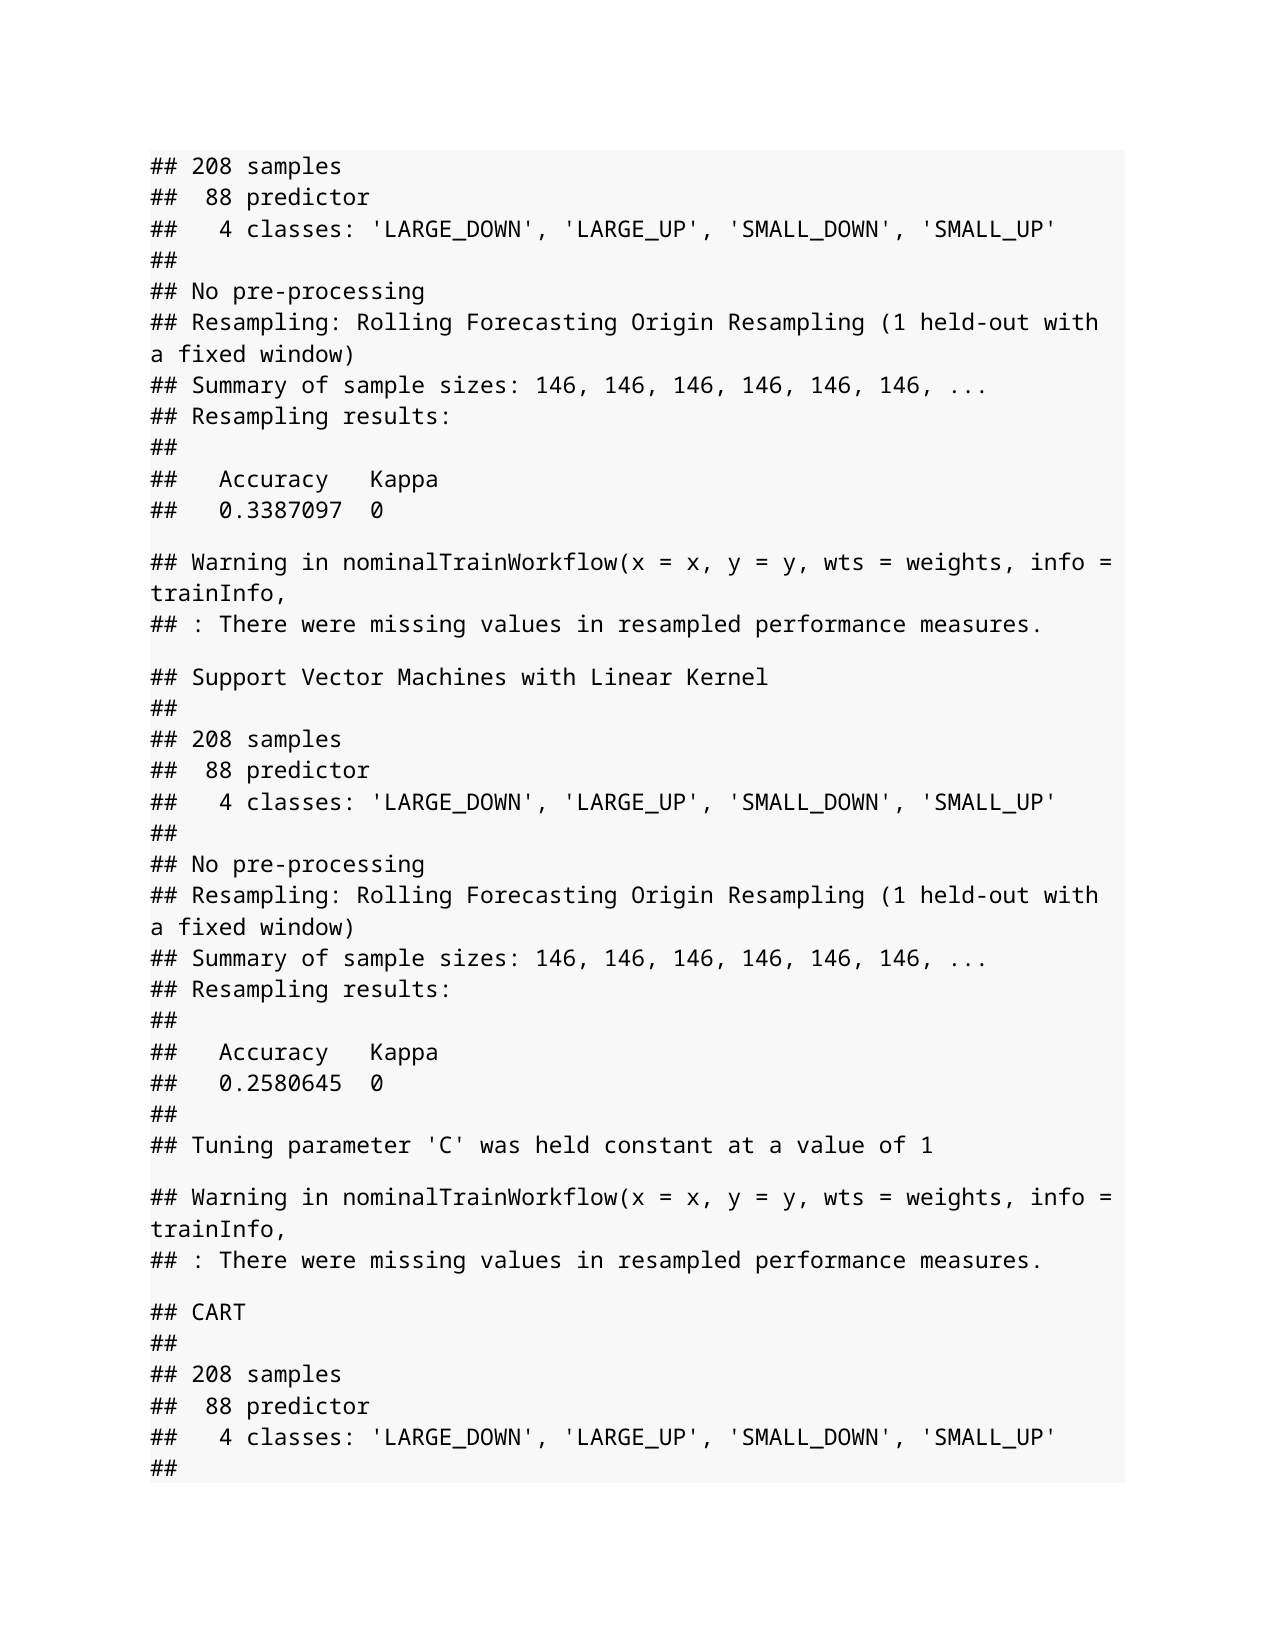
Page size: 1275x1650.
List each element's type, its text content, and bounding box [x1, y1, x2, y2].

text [150, 1296, 1125, 1483]
text ## Warning in nominalTrainWorkflow(x = x, y = y, wts = weights, info = trainInfo, ## : There were missing values in resampled performance measures. [150, 1181, 1125, 1275]
text ## Support Vector Machines with Linear Kernel ## ## 208 samples ## 88 predictor ## 4 classes: 'LARGE_DOWN', 'LARGE_UP', 'SMALL_DOWN', 'SMALL_UP' ## ## No pre-processing ## Resampling: Rolling Forecasting Origin Resampling (1 held-out with a fixed window) ## Summary of sample sizes: 146, 146, 146, 146, 146, 146, ... ## Resampling results: ## ## Accuracy Kappa ## 0.2580645 0 ## ## Tuning parameter 'C' was held constant at a value of 1 [150, 660, 1125, 1160]
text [150, 150, 1125, 525]
text ## Warning in nominalTrainWorkflow(x = x, y = y, wts = weights, info = trainInfo, ## : There were missing values in resampled performance measures. [150, 546, 1125, 639]
